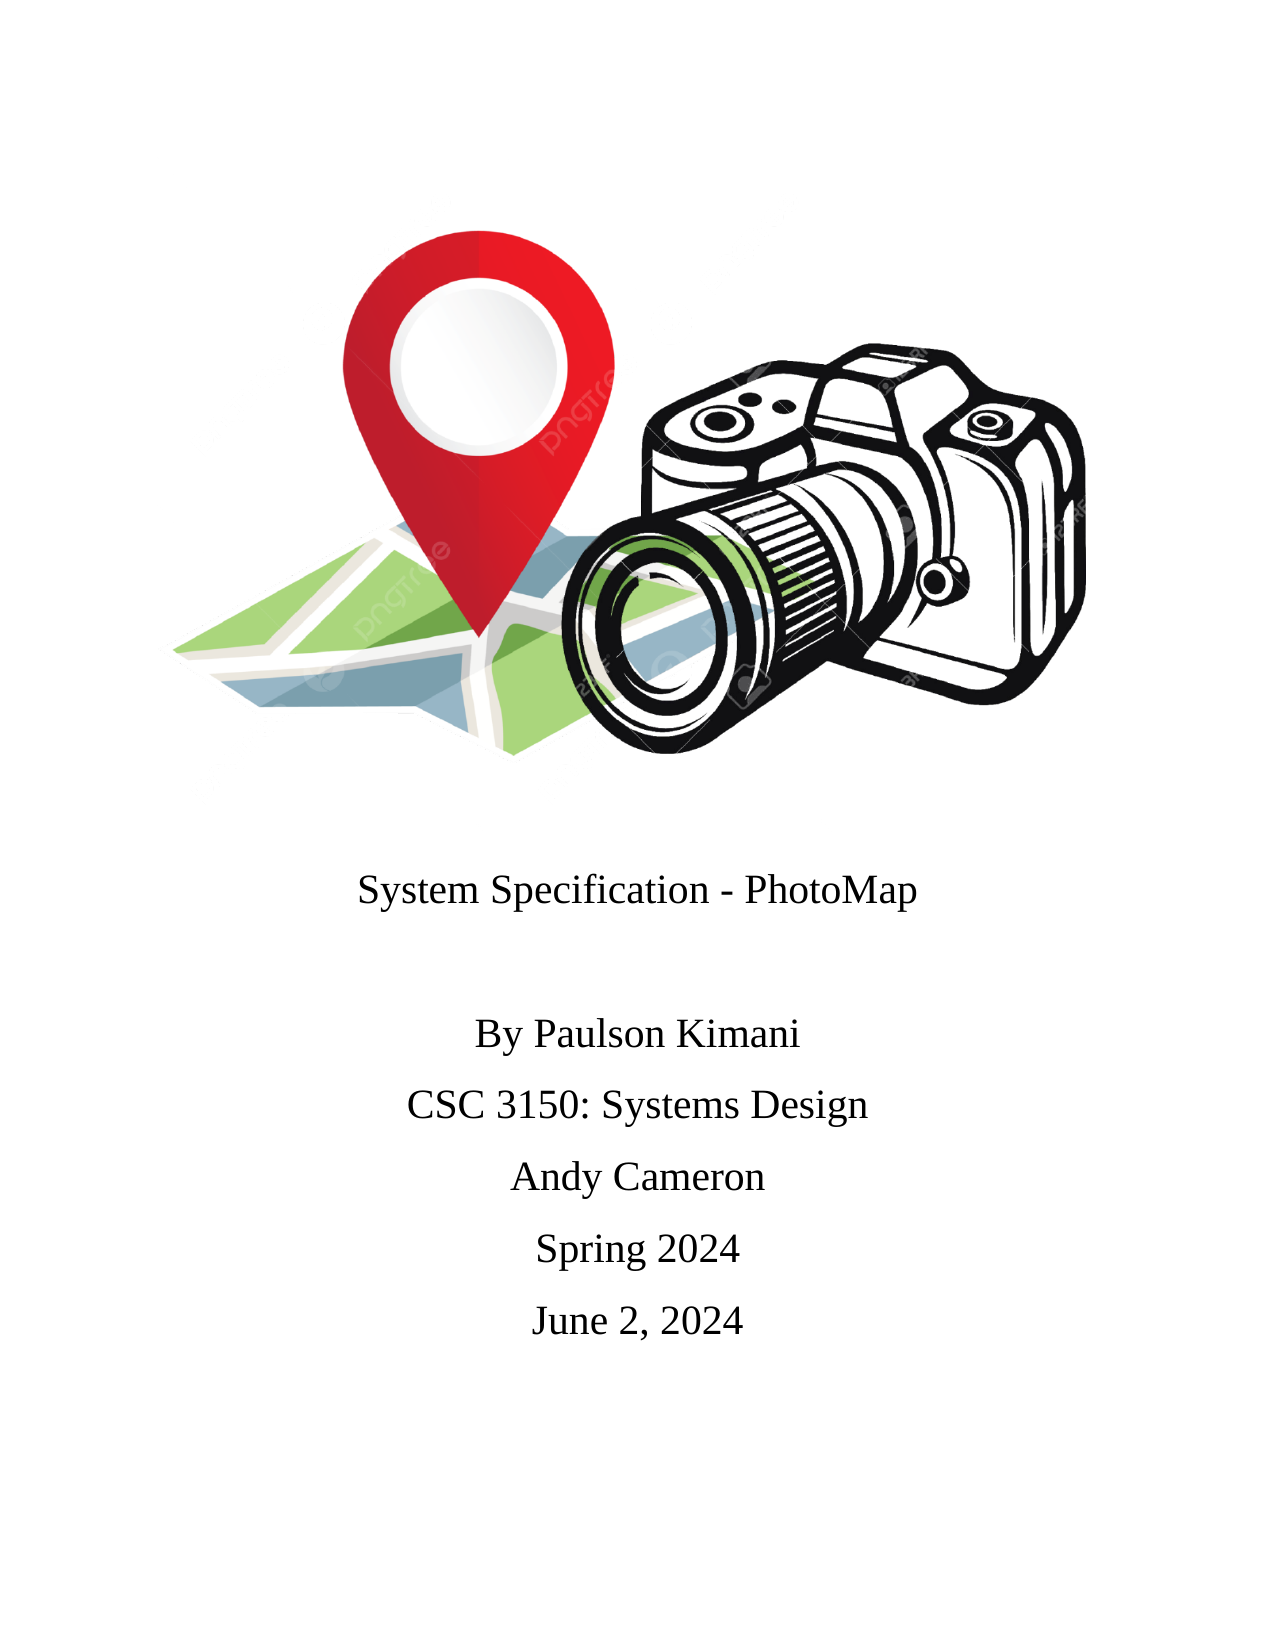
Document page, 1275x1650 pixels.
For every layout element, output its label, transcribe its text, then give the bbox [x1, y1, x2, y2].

text Spring 2024 [150, 1223, 1125, 1271]
text CSC 3150: Systems Design [150, 1080, 1125, 1128]
text Andy Cameron [150, 1152, 1125, 1200]
text System Specification - PhotoMap [150, 865, 1125, 913]
text By Paulson Kimani [150, 1008, 1125, 1056]
picture [150, 150, 1086, 844]
text June 2, 2024 [150, 1295, 1125, 1343]
